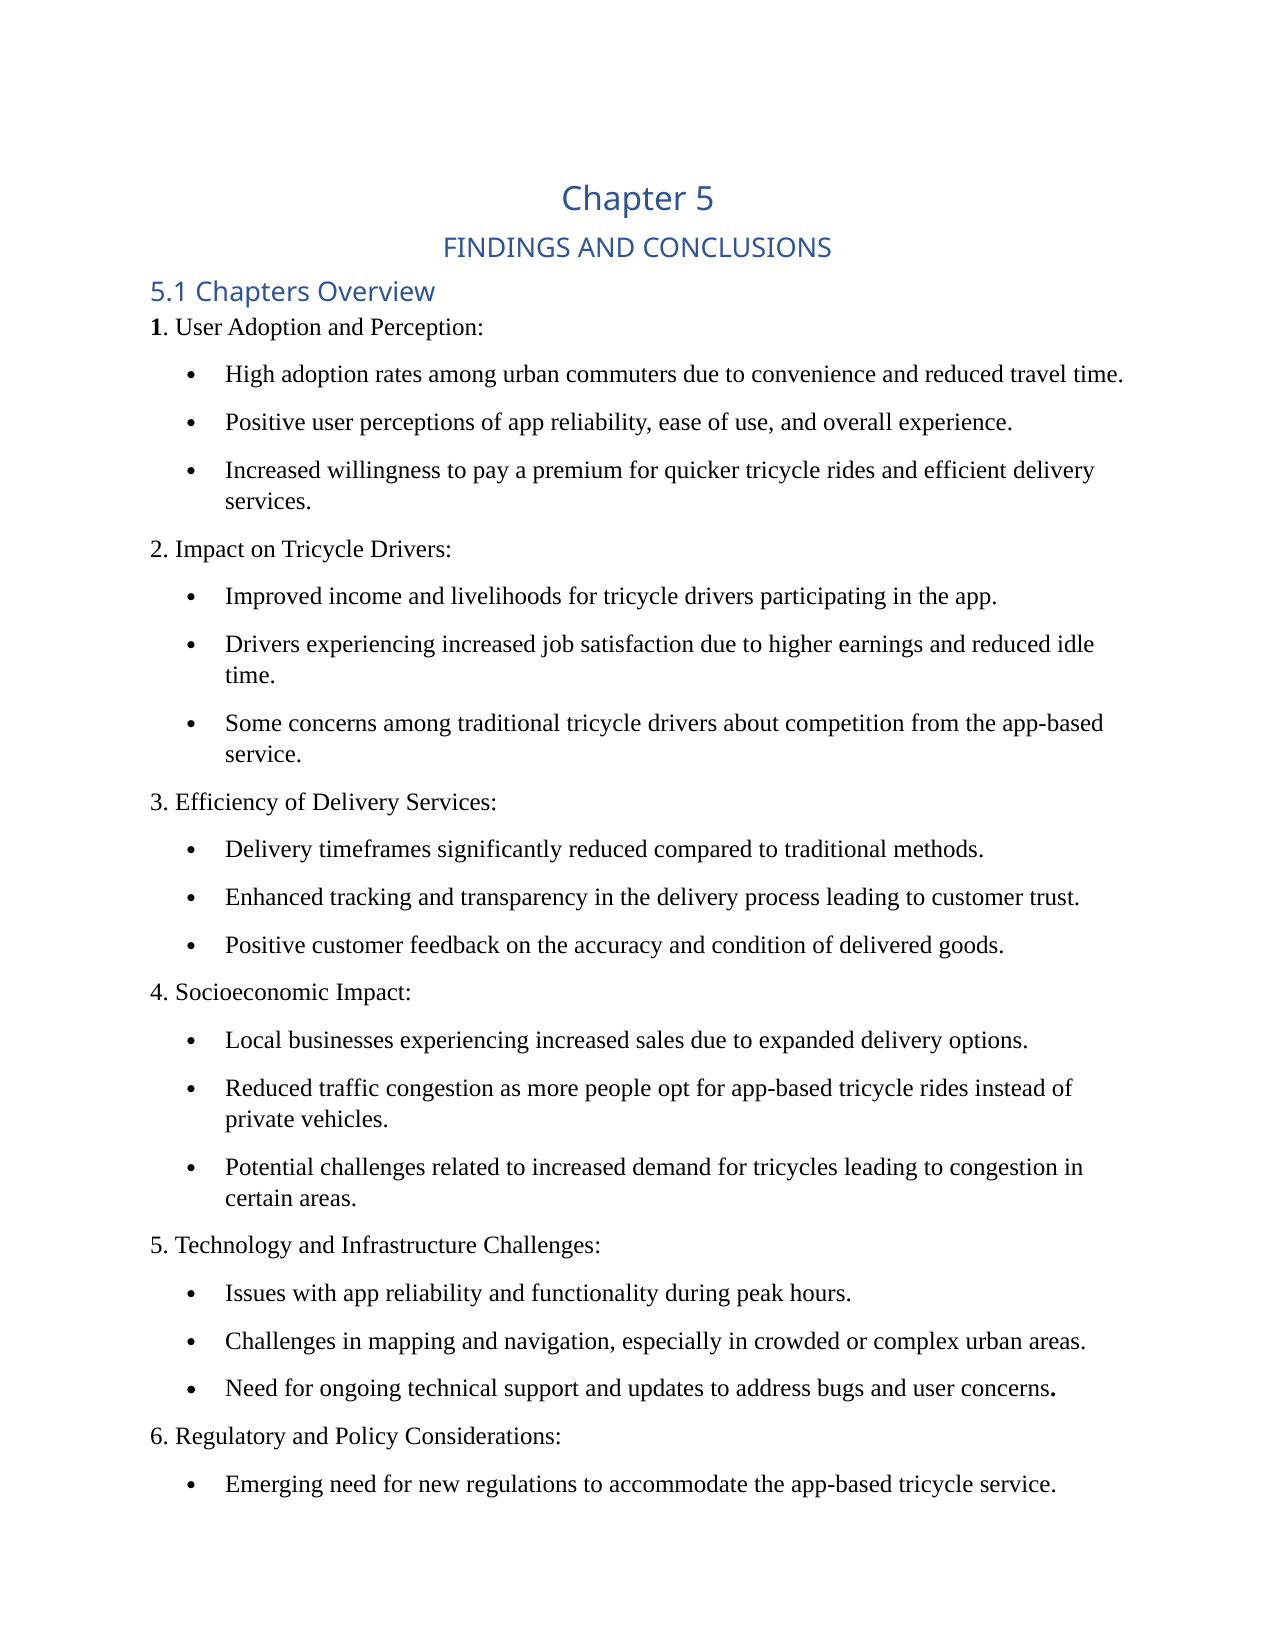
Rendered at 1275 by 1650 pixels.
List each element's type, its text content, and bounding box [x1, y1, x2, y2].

subtitle 5.1 Chapters Overview [150, 272, 1125, 309]
list Some concerns among traditional tricycle drivers about competition from the app-based service. [187, 708, 1125, 768]
list Potential challenges related to increased demand for tricycles leading to congestion in certain areas. [187, 1152, 1125, 1211]
text 1. User Adoption and Perception: [150, 312, 1125, 341]
text 2. Impact on Tricycle Drivers: [150, 534, 1125, 562]
subtitle Chapter 5 [150, 175, 1125, 220]
list Positive customer feedback on the accuracy and condition of delivered goods. [187, 930, 1125, 958]
list Local businesses experiencing increased sales due to expanded delivery options. [187, 1025, 1125, 1054]
list Enhanced tracking and transparency in the delivery process leading to customer trust. [187, 882, 1125, 911]
list Need for ongoing technical support and updates to address bugs and user concerns. [187, 1373, 1125, 1402]
list High adoption rates among urban commuters due to convenience and reduced travel time. [187, 359, 1125, 388]
text 5. Technology and Infrastructure Challenges: [150, 1230, 1125, 1259]
text 6. Regulatory and Policy Considerations: [150, 1421, 1125, 1450]
list Challenges in mapping and navigation, especially in crowded or complex urban areas. [187, 1326, 1125, 1354]
list Positive user perceptions of app reliability, ease of use, and overall experience. [187, 407, 1125, 436]
subtitle FINDINGS AND CONCLUSIONS [150, 228, 1125, 265]
text 4. Socioeconomic Impact: [150, 977, 1125, 1006]
list Issues with app reliability and functionality during peak hours. [187, 1278, 1125, 1307]
text 3. Efficiency of Delivery Services: [150, 787, 1125, 815]
list Improved income and livelihoods for tricycle drivers participating in the app. [187, 581, 1125, 610]
list Reduced traffic congestion as more people opt for app-based tricycle rides instead of private vehicles. [187, 1073, 1125, 1133]
list Increased willingness to pay a premium for quicker tricycle rides and efficient delivery services. [187, 455, 1125, 515]
list Drivers experiencing increased job satisfaction due to higher earnings and reduced idle time. [187, 629, 1125, 689]
list Emerging need for new regulations to accommodate the app-based tricycle service. [187, 1469, 1125, 1498]
list Delivery timeframes significantly reduced compared to traditional methods. [187, 834, 1125, 863]
